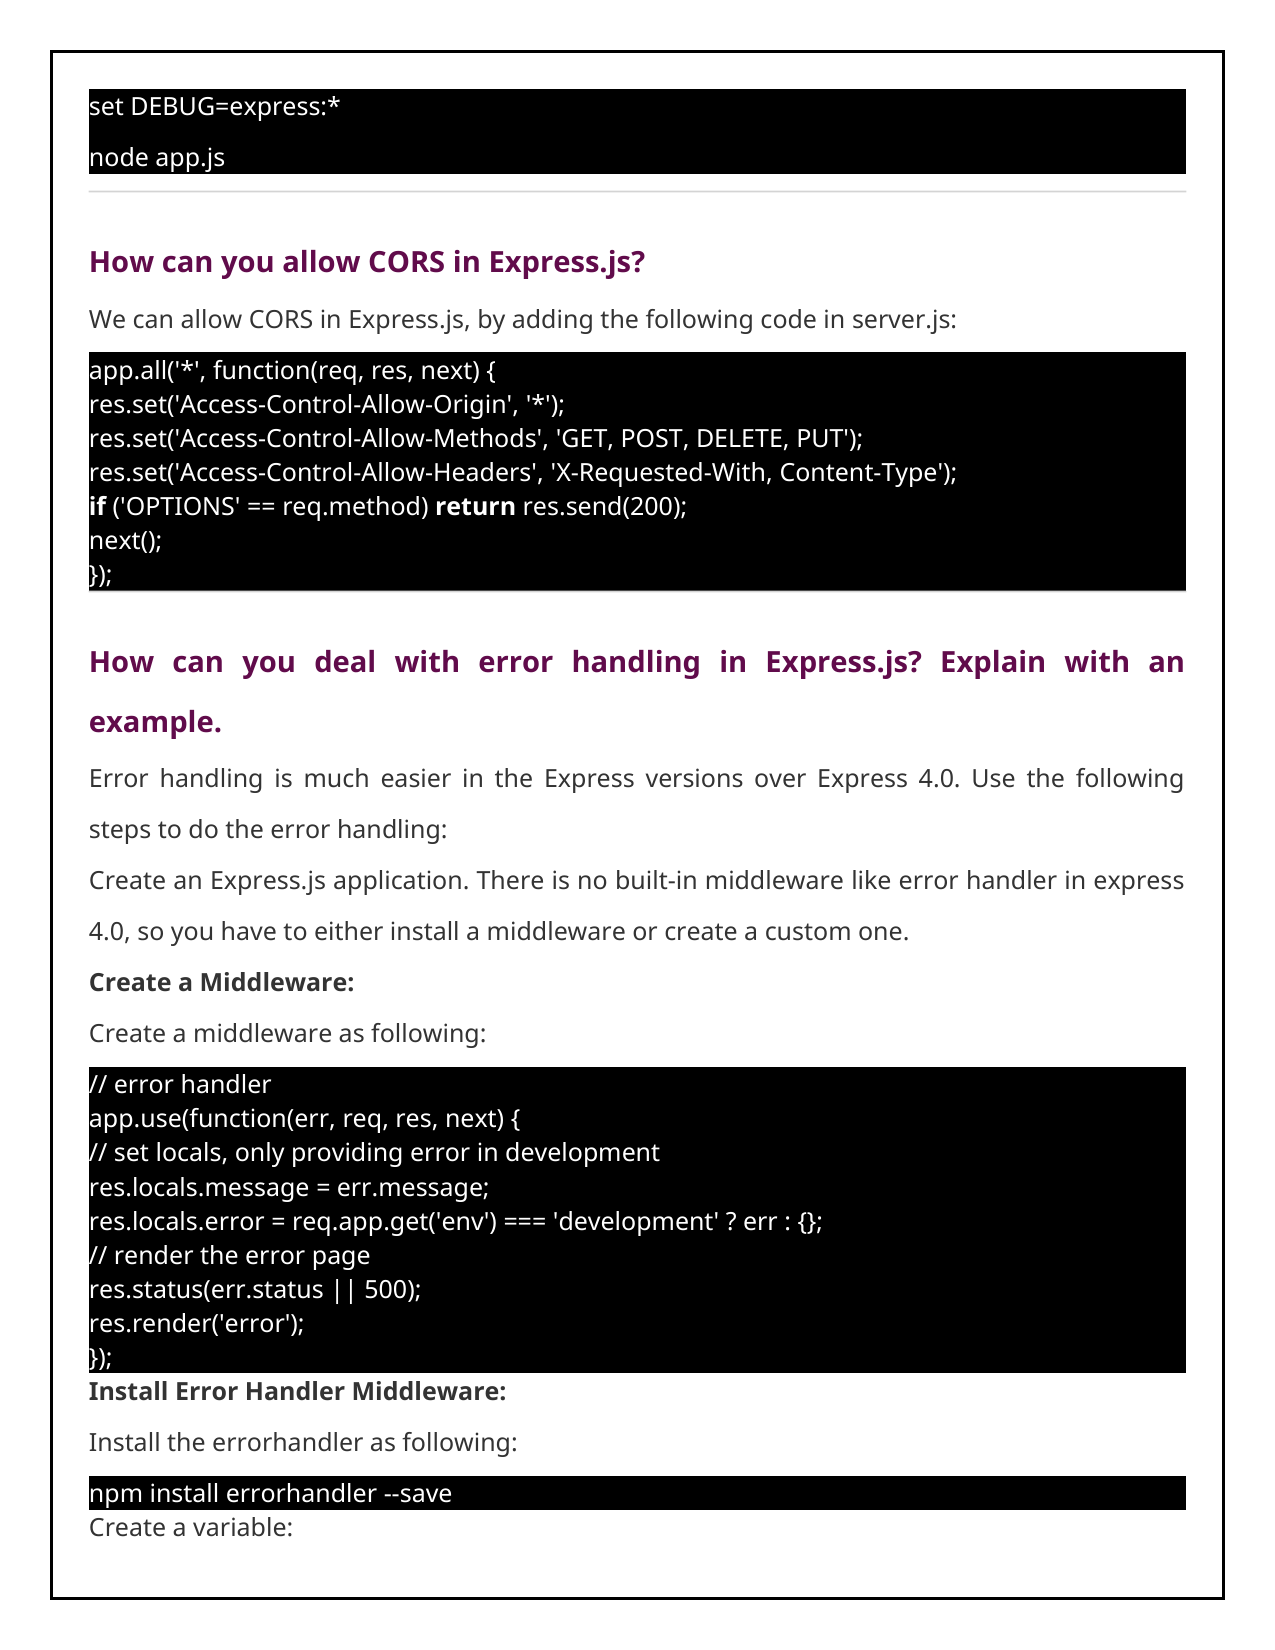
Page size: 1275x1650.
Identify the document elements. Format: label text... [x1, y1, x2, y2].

text res.set('Access-Control-Allow-Headers', 'X-Requested-With, Content-Type'); [89, 454, 1186, 488]
text How can you allow CORS in Express.js? [89, 242, 1186, 281]
text Create a Middleware: [89, 965, 1186, 999]
text Error handling is much easier in the Express versions over Express 4.0. Use the following steps to do the error handling: [89, 761, 1186, 846]
text Create a middleware as following: [89, 1016, 1186, 1050]
text We can allow CORS in Express.js, by adding the following code in server.js: [89, 301, 1186, 335]
text // error handler [89, 1067, 1186, 1101]
text set DEBUG=express:* [89, 89, 1186, 123]
text }); [89, 557, 1186, 590]
text How can you deal with error handling in Express.js? Explain with an example. [89, 642, 1186, 741]
text // render the error page [89, 1237, 1186, 1271]
text Create an Express.js application. There is no built-in middleware like error handler in express 4.0, so you have to either install a middleware or create a custom one. [89, 863, 1186, 948]
text if ('OPTIONS' == req.method) return res.send(200); [89, 488, 1186, 523]
text res.set('Access-Control-Allow-Methods', 'GET, POST, DELETE, PUT'); [89, 420, 1186, 454]
text // set locals, only providing error in development [89, 1135, 1186, 1169]
text res.set('Access-Control-Allow-Origin', '*'); [89, 386, 1186, 420]
text node app.js [89, 140, 1186, 174]
text Install the errorhandler as following: [89, 1424, 1186, 1459]
text res.render('error'); [89, 1305, 1186, 1339]
text npm install errorhandler --save [89, 1476, 1186, 1510]
text app.all('*', function(req, res, next) { [89, 352, 1186, 386]
text next(); [89, 523, 1186, 557]
text res.locals.error = req.app.get('env') === 'development' ? err : {}; [89, 1203, 1186, 1237]
text }); [89, 1339, 1186, 1373]
text Install Error Handler Middleware: [89, 1373, 1186, 1408]
text res.status(err.status || 500); [89, 1271, 1186, 1305]
text app.use(function(err, req, res, next) { [89, 1101, 1186, 1135]
text Create a variable: [89, 1510, 1186, 1544]
text res.locals.message = err.message; [89, 1169, 1186, 1203]
